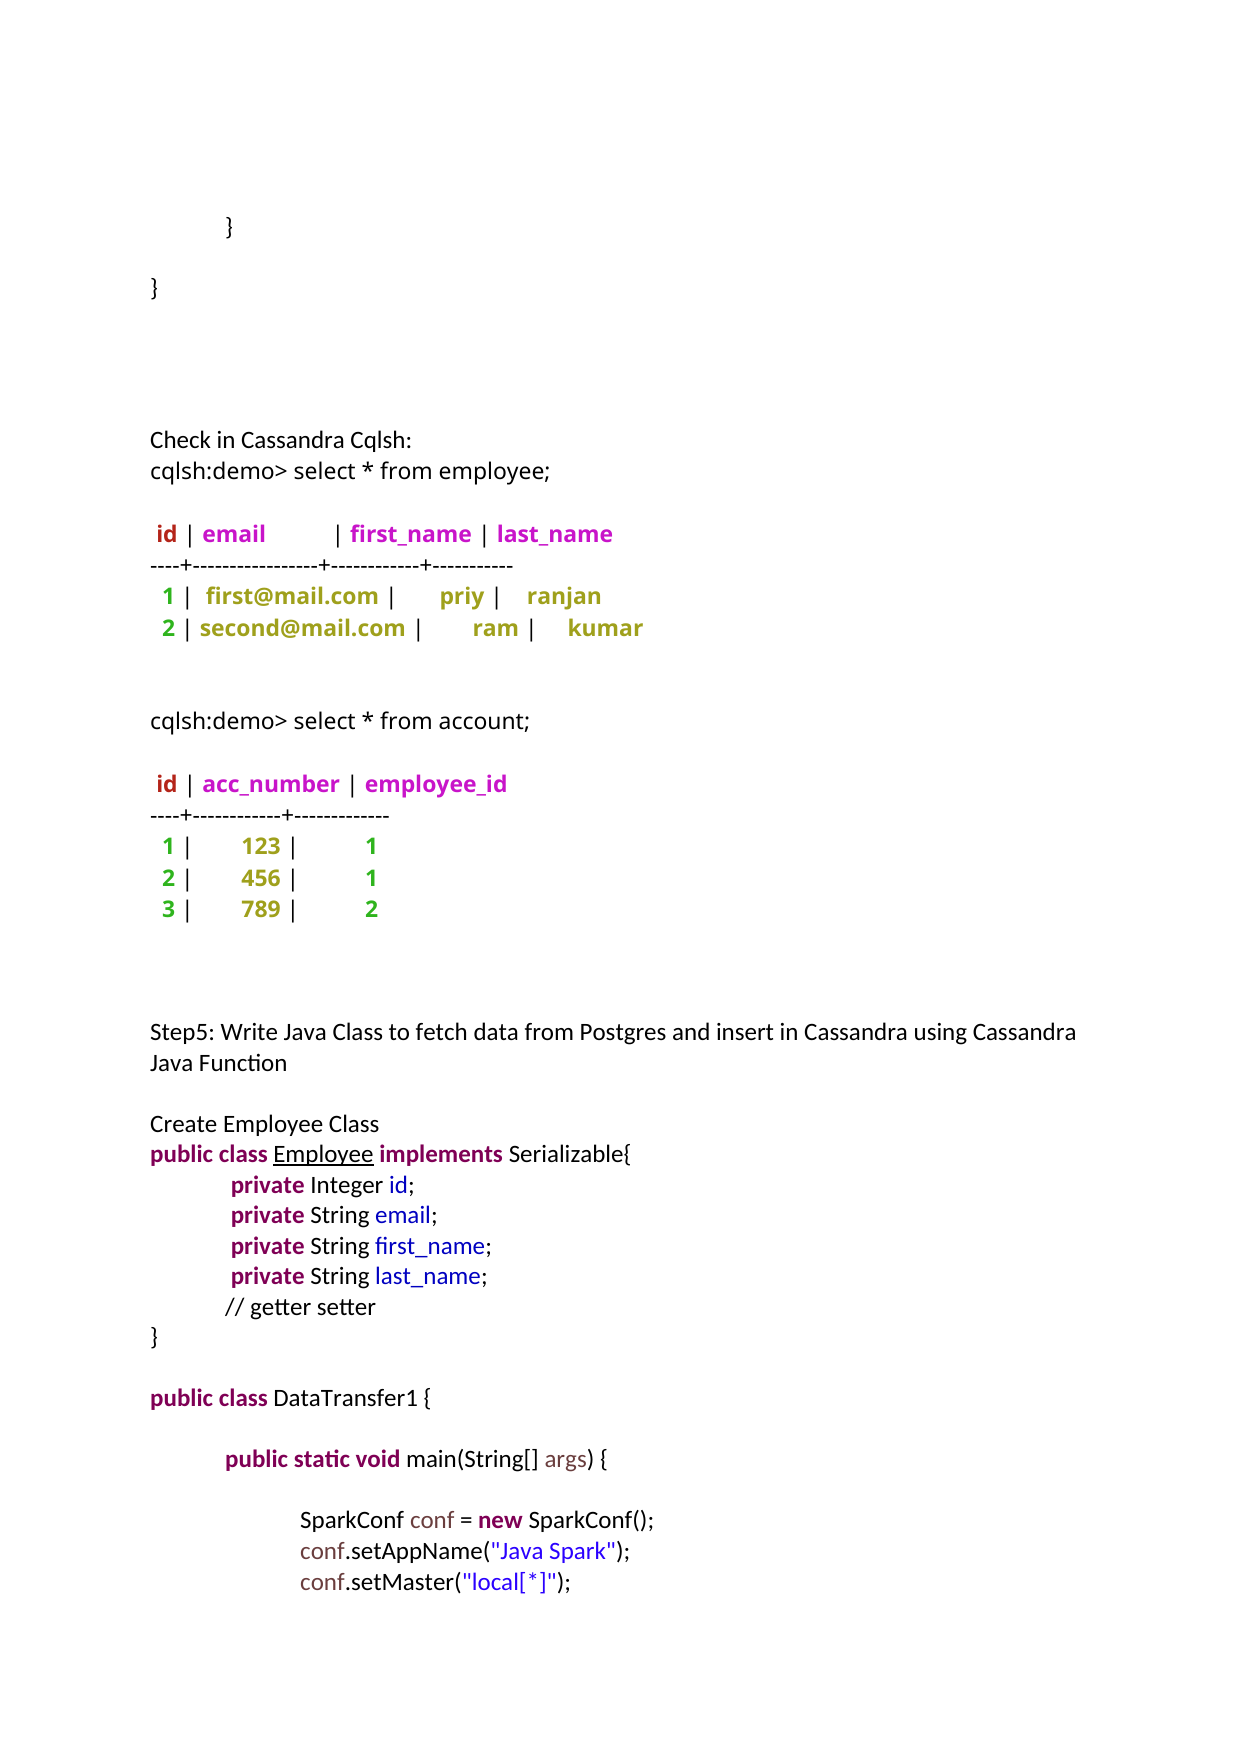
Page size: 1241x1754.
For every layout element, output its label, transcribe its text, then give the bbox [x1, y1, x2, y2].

text private String last_name; [150, 1260, 1090, 1291]
text // getter setter [150, 1291, 1090, 1321]
text private Integer id; [150, 1169, 1090, 1199]
text 1 | 123 | 1 [150, 830, 1090, 861]
text 1 | first@mail.com | priy | ranjan [150, 580, 1090, 611]
text 2 | 456 | 1 [150, 861, 1090, 893]
text id | acc_number | employee_id [150, 768, 1090, 799]
text ----+------------+------------- [150, 799, 1090, 830]
text Check in Cassandra Cqlsh: [150, 425, 1090, 455]
text 2 | second@mail.com | ram | kumar [150, 611, 1090, 643]
text private String first_name; [150, 1230, 1090, 1260]
text conf.setAppName("Java Spark"); [150, 1535, 1090, 1566]
text private String email; [150, 1199, 1090, 1230]
text Step5: Write Java Class to fetch data from Postgres and insert in Cassandra using Cassandra Java Function [150, 1016, 1090, 1077]
text public class Employee implements Serializable{ [150, 1138, 1090, 1169]
text public static void main(String[] args) { [150, 1443, 1090, 1474]
text id | email | first_name | last_name [150, 518, 1090, 549]
text SparkConf conf = new SparkConf(); [150, 1504, 1090, 1535]
text public class DataTransfer1 { [150, 1382, 1090, 1413]
text cqlsh:demo> select * from employee; [150, 455, 1090, 486]
text ----+-----------------+------------+----------- [150, 549, 1090, 580]
text 3 | 789 | 2 [150, 893, 1090, 924]
text cqlsh:demo> select * from account; [150, 705, 1090, 736]
text } [150, 211, 1090, 242]
text } [150, 272, 1090, 303]
text } [150, 1321, 1090, 1352]
text conf.setMaster("local[*]"); [150, 1566, 1090, 1596]
text Create Employee Class [150, 1108, 1090, 1138]
